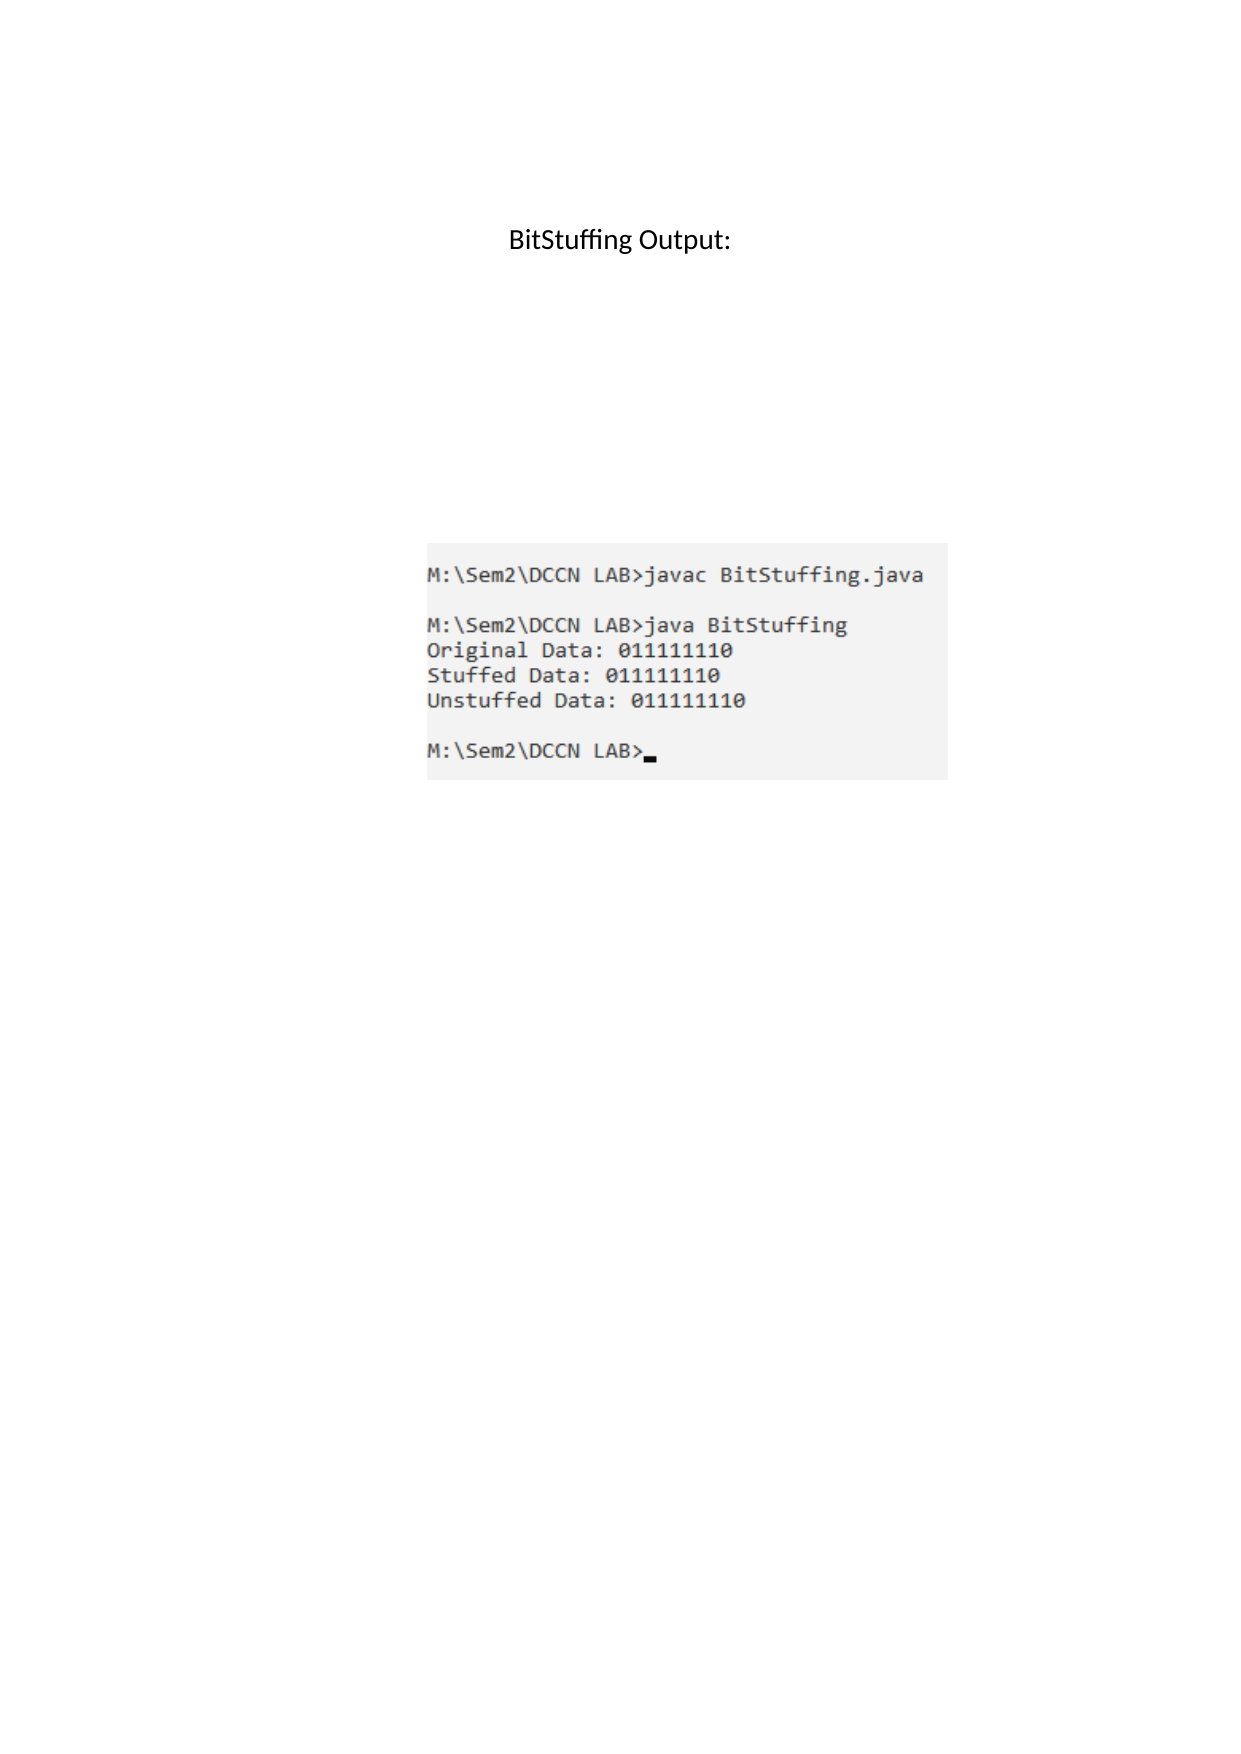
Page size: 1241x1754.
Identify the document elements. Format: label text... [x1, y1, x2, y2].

text BitStuffing Output: [148, 221, 1092, 257]
picture [418, 543, 948, 780]
